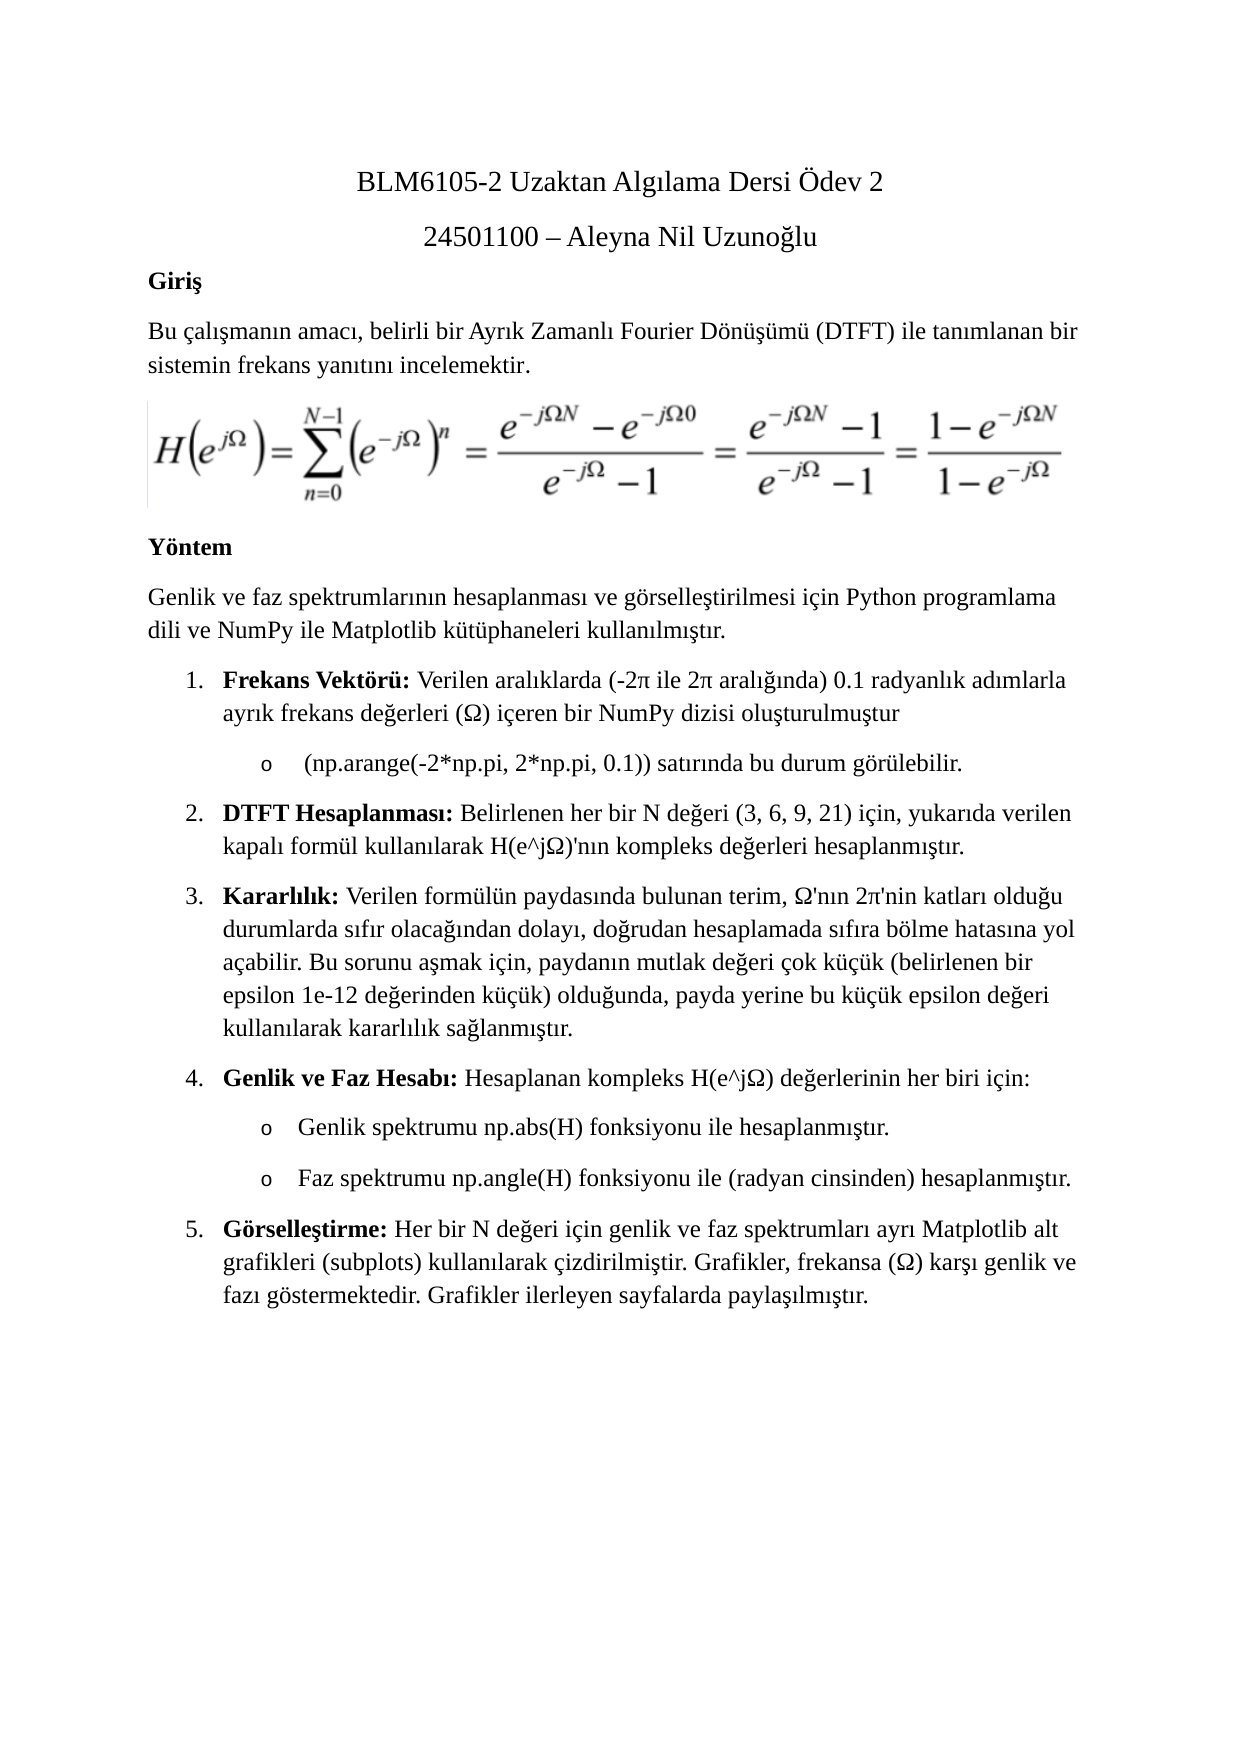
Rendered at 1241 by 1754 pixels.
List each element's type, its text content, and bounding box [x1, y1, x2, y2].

list Frekans Vektörü: Verilen aralıklarda (-2π ile 2π aralığında) 0.1 radyanlık adımlarla ayrık frekans değerleri (Ω) içeren bir NumPy dizisi oluşturulmuştur [185, 665, 1093, 727]
subtitle 24501100 – Aleyna Nil Uzunoğlu [148, 219, 1093, 253]
subtitle BLM6105-2 Uzaktan Algılama Dersi Ödev 2 [148, 164, 1093, 198]
text Bu çalışmanın amacı, belirli bir Ayrık Zamanlı Fourier Dönüşümü (DTFT) ile tanımlanan bir sistemin frekans yanıtını incelemektir. [148, 316, 1093, 380]
list Genlik spektrumu np.abs(H) fonksiyonu ile hesaplanmıştır. [260, 1112, 1093, 1142]
text Yöntem [148, 532, 1093, 561]
list Genlik ve Faz Hesabı: Hesaplanan kompleks H(e^jΩ) değerlerinin her biri için: [185, 1063, 1093, 1091]
list (np.arange(-2*np.pi, 2*np.pi, 0.1)) satırında bu durum görülebilir. [260, 748, 1093, 777]
text Giriş [148, 266, 1093, 295]
list DTFT Hesaplanması: Belirlenen her bir N değeri (3, 6, 9, 21) için, yukarıda verilen kapalı formül kullanılarak H(e^jΩ)'nın kompleks değerleri hesaplanmıştır. [185, 798, 1093, 860]
list Görselleştirme: Her bir N değeri için genlik ve faz spektrumları ayrı Matplotlib alt grafikleri (subplots) kullanılarak çizdirilmiştir. Grafikler, frekansa (Ω) karşı genlik ve fazı göstermektedir. Grafikler ilerleyen sayfalarda paylaşılmıştır. [185, 1214, 1093, 1308]
list Kararlılık: Verilen formülün paydasında bulunan terim, Ω'nın 2π'nin katları olduğu durumlarda sıfır olacağından dolayı, doğrudan hesaplamada sıfıra bölme hatasına yol açabilir. Bu sorunu aşmak için, paydanın mutlak değeri çok küçük (belirlenen bir epsilon 1e-12 değerinden küçük) olduğunda, payda yerine bu küçük epsilon değeri kullanılarak kararlılık sağlanmıştır. [185, 881, 1093, 1042]
picture [147, 401, 1062, 512]
text Genlik ve faz spektrumlarının hesaplanması ve görselleştirilmesi için Python programlama dili ve NumPy ile Matplotlib kütüphaneleri kullanılmıştır. [148, 582, 1093, 644]
list Faz spektrumu np.angle(H) fonksiyonu ile (radyan cinsinden) hesaplanmıştır. [260, 1163, 1093, 1193]
